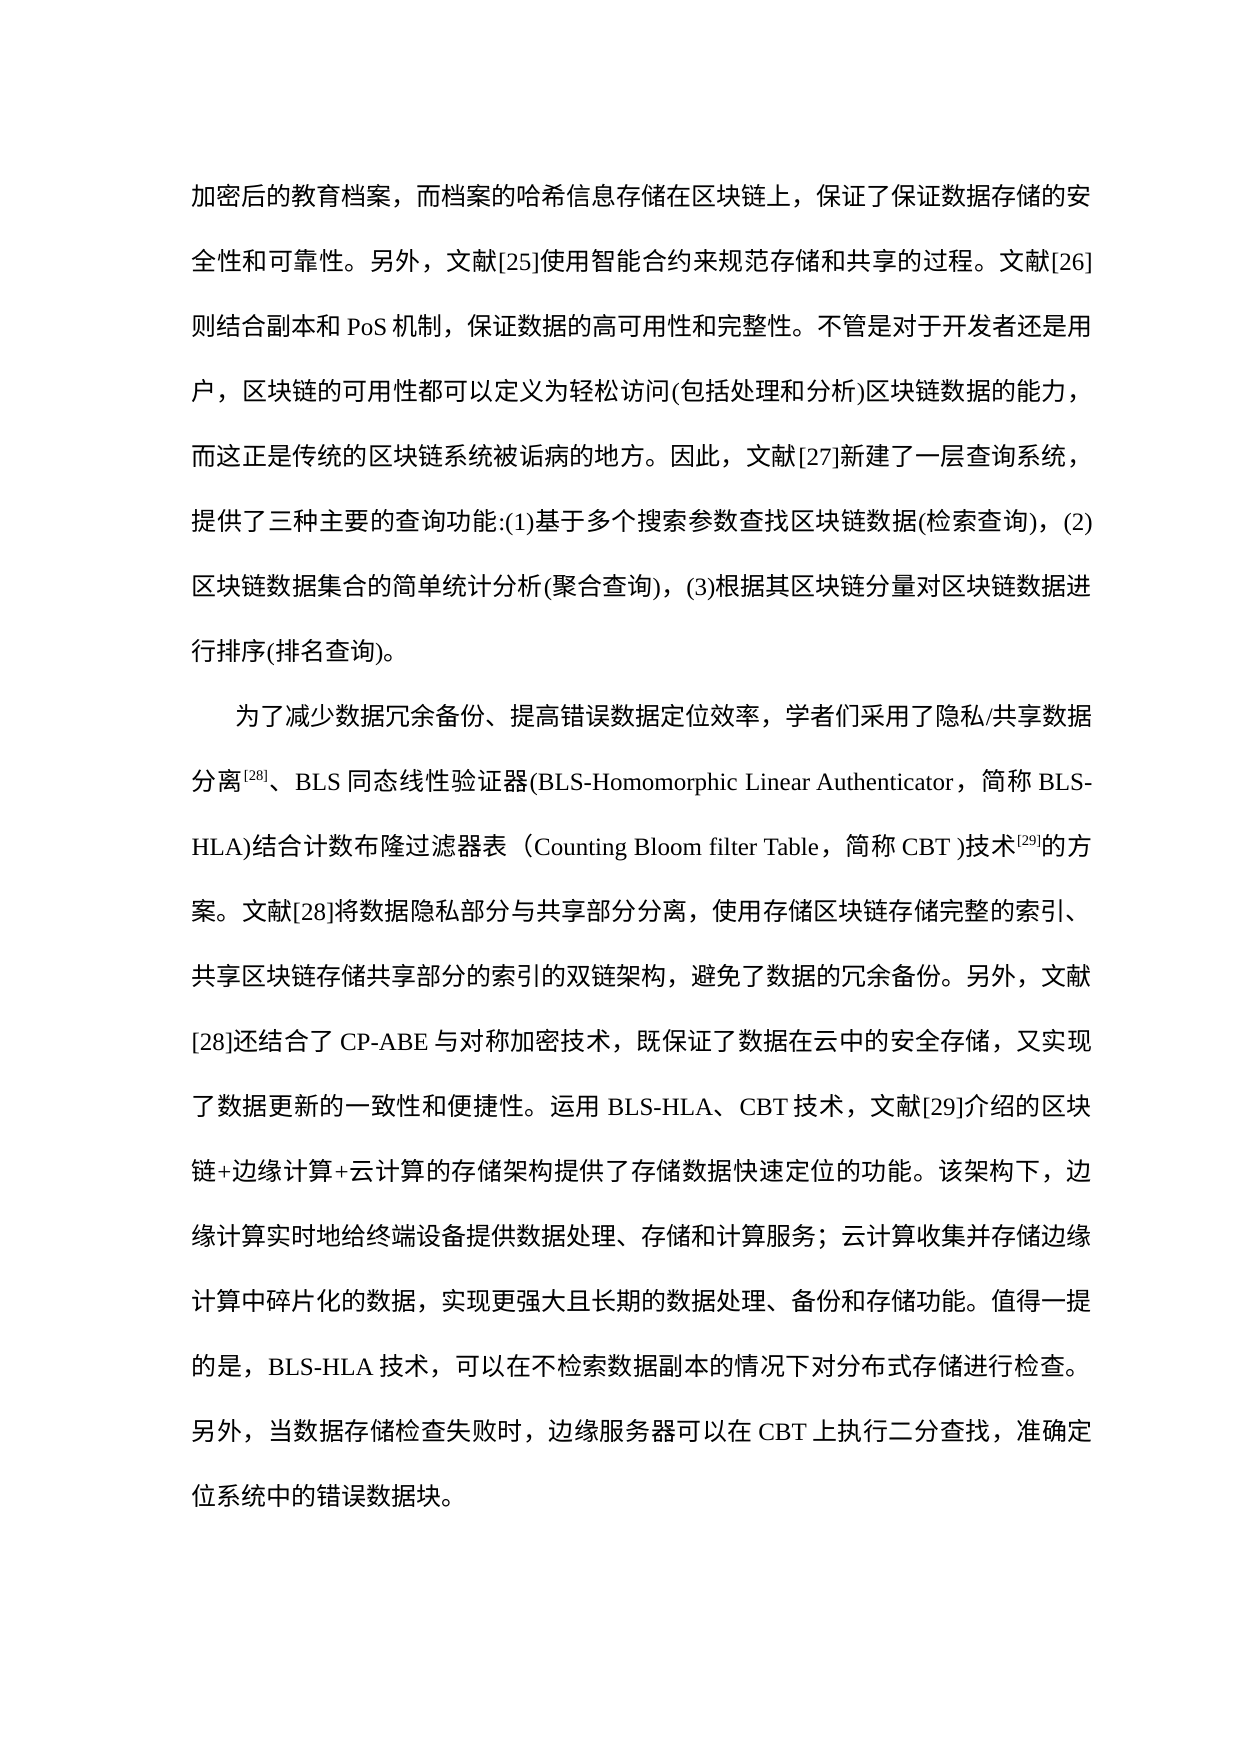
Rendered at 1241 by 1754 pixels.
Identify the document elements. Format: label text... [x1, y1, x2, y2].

text 为了减少数据冗余备份、提高错误数据定位效率，学者们采用了隐私/共享数据分离[28]、BLS同态线性验证器(BLS-Homomorphic Linear Authenticator，简称BLS-HLA)结合计数布隆过滤器表（Counting Bloom filter Table，简称CBT )技术[29]的方案。文献[28]将数据隐私部分与共享部分分离，使用存储区块链存储完整的索引、共享区块链存储共享部分的索引的双链架构，避免了数据的冗余备份。另外，文献[28]还结合了CP-ABE与对称加密技术，既保证了数据在云中的安全存储，又实现了数据更新的一致性和便捷性。运用BLS-HLA、CBT技术，文献[29]介绍的区块链+边缘计算+云计算的存储架构提供了存储数据快速定位的功能。该架构下，边缘计算实时地给终端设备提供数据处理、存储和计算服务；云计算收集并存储边缘计算中碎片化的数据，实现更强大且长期的数据处理、备份和存储功能。值得一提的是，BLS-HLA技术，可以在不检索数据副本的情况下对分布式存储进行检查。另外，当数据存储检查失败时，边缘服务器可以在CBT上执行二分查找，准确定位系统中的错误数据块。 [191, 682, 1092, 1527]
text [191, 162, 1092, 682]
